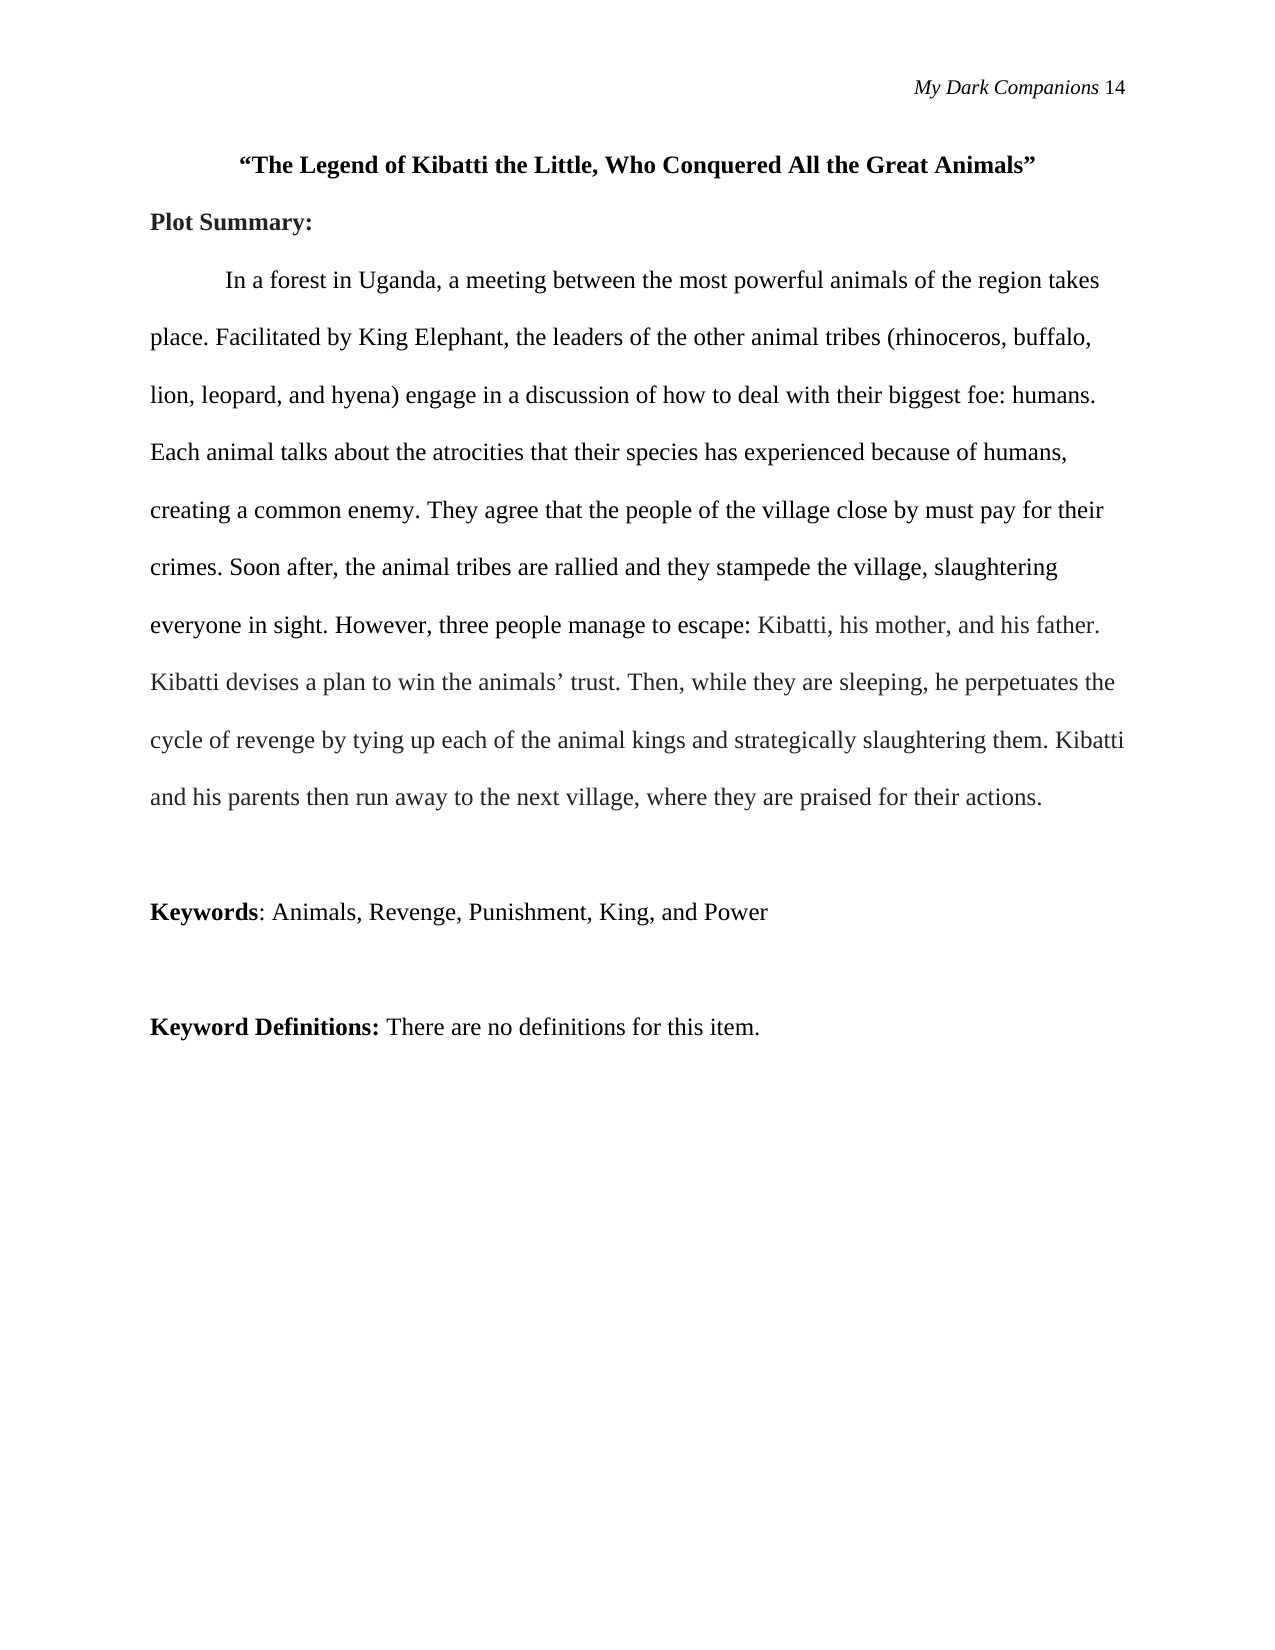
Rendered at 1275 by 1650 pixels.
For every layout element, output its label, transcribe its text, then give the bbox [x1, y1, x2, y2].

text Plot Summary: [150, 207, 1125, 236]
text Keyword Definitions: There are no definitions for this item. [150, 1012, 1125, 1041]
subtitle “The Legend of Kibatti the Little, Who Conquered All the Great Animals” [150, 150, 1125, 179]
text Keywords: Animals, Revenge, Punishment, King, and Power [150, 897, 1125, 926]
text In a forest in Uganda, a meeting between the most powerful animals of the region takes place. Facilitated by King Elephant, the leaders of the other animal tribes (rhinoceros, buffalo, lion, leopard, and hyena) engage in a discussion of how to deal with their biggest foe: humans. Each animal talks about the atrocities that their species has experienced because of humans, creating a common enemy. They agree that the people of the village close by must pay for their crimes. Soon after, the animal tribes are rallied and they stampede the village, slaughtering everyone in sight. However, three people manage to escape: Kibatti, his mother, and his father. Kibatti devises a plan to win the animals’ trust. Then, while they are sleeping, he perpetuates the cycle of revenge by tying up each of the animal kings and strategically slaughtering them. Kibatti and his parents then run away to the next village, where they are praised for their actions. [150, 265, 1125, 811]
